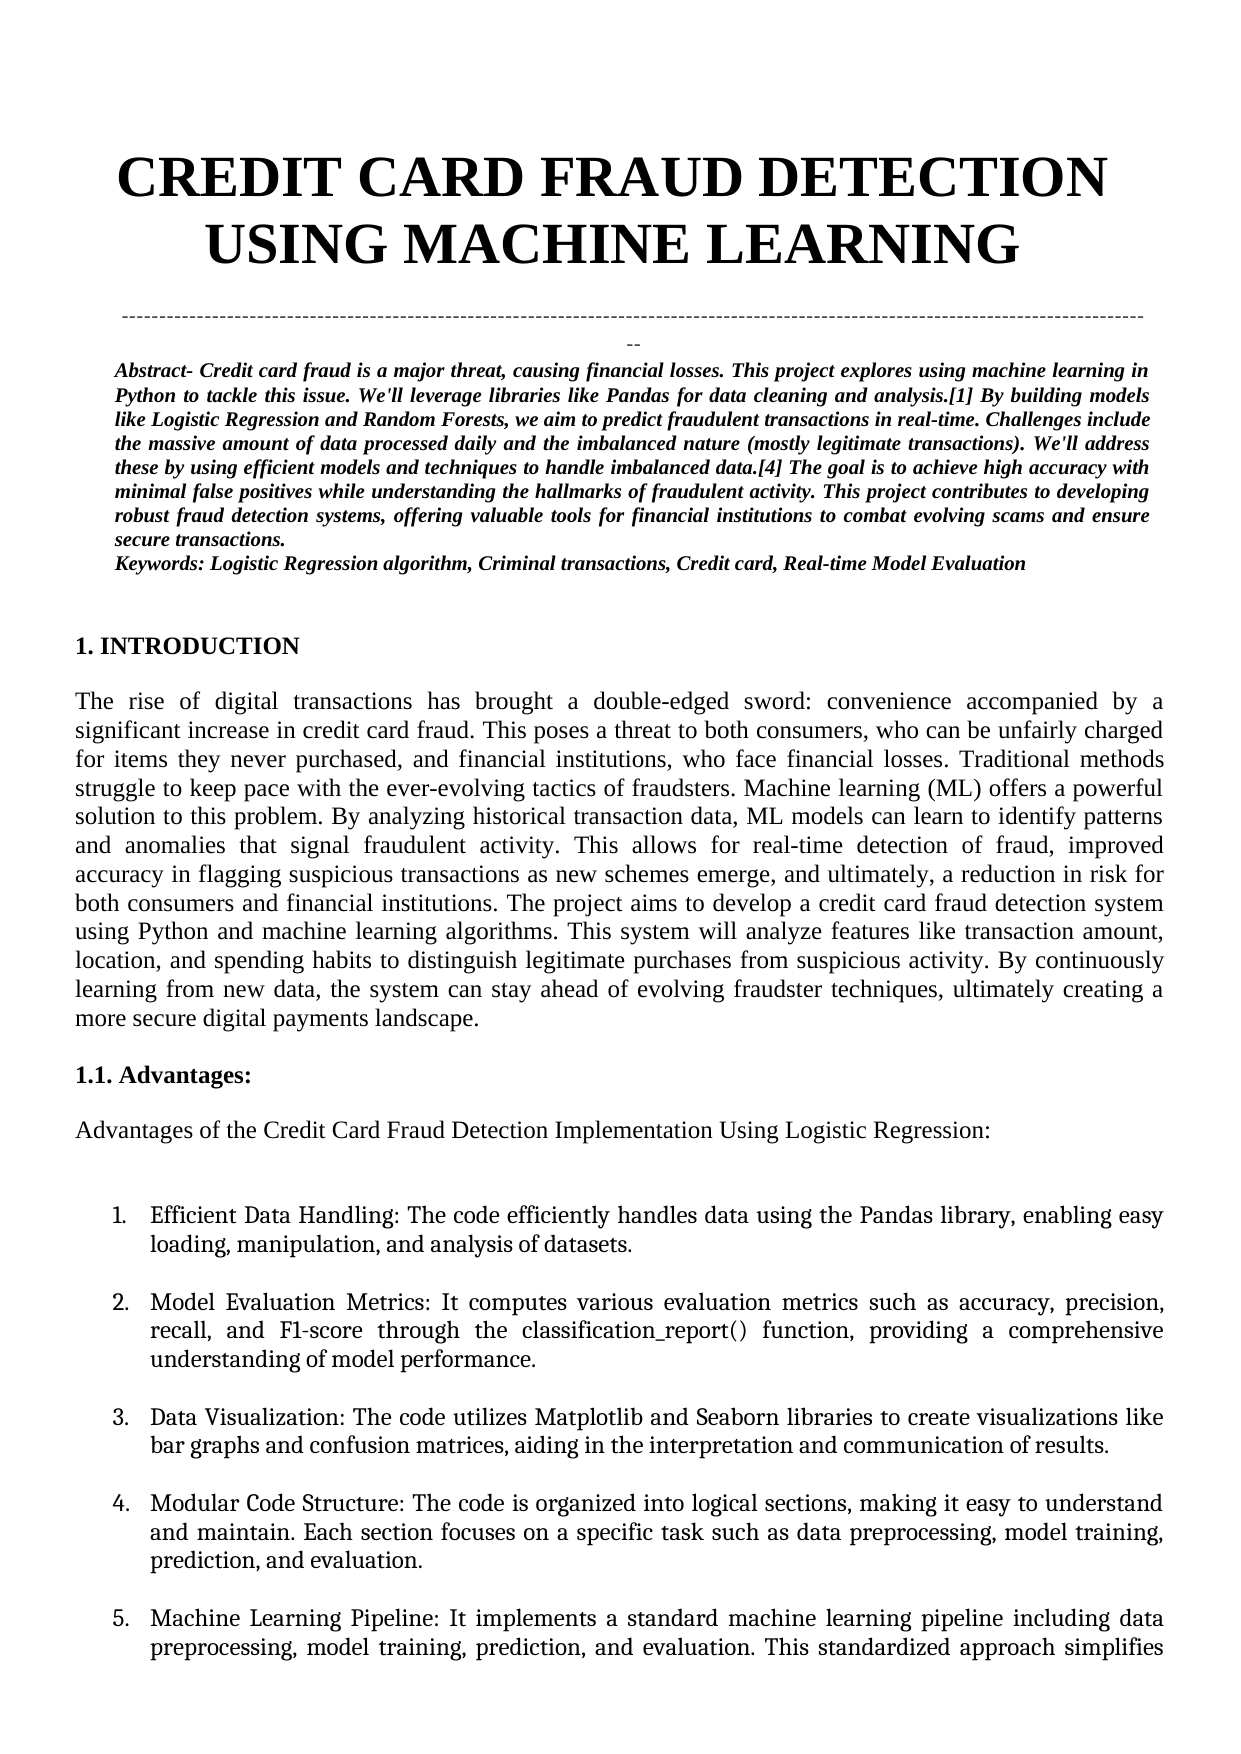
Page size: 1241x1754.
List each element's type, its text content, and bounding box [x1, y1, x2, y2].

list Efficient Data Handling: The code efficiently handles data using the Pandas library, enabling easy loading, manipulation, and analysis of datasets. [112, 1201, 1165, 1259]
text The rise of digital transactions has brought a double-edged sword: convenience accompanied by a significant increase in credit card fraud. This poses a threat to both consumers, who can be unfairly charged for items they never purchased, and financial institutions, who face financial losses. Traditional methods struggle to keep pace with the ever-evolving tactics of fraudsters. Machine learning (ML) offers a powerful solution to this problem. By analyzing historical transaction data, ML models can learn to identify patterns and anomalies that signal fraudulent activity. This allows for real-time detection of fraud, improved accuracy in flagging suspicious transactions as new schemes emerge, and ultimately, a reduction in risk for both consumers and financial institutions. The project aims to develop a credit card fraud detection system using Python and machine learning algorithms. This system will analyze features like transaction amount, location, and spending habits to distinguish legitimate purchases from suspicious activity. By continuously learning from new data, the system can stay ahead of evolving fraudster techniques, ultimately creating a more secure digital payments landscape. [75, 686, 1165, 1031]
list Data Visualization: The code utilizes Matplotlib and Seaborn libraries to create visualizations like bar graphs and confusion matrices, aiding in the interpretation and communication of results. [112, 1403, 1165, 1460]
text 1.1. Advantages: [75, 1060, 1165, 1089]
text ------------------------------------------------------------------------------------------------------------------------------------------ [118, 303, 1149, 357]
text 1. INTRODUCTION [75, 631, 1165, 660]
list Model Evaluation Metrics: It computes various evaluation metrics such as accuracy, precision, recall, and F1-score through the classification_report() function, providing a comprehensive understanding of model performance. [112, 1288, 1165, 1374]
text Abstract- Credit card fraud is a major threat, causing financial losses. This project explores using machine learning in Python to tackle this issue. We'll leverage libraries like Pandas for data cleaning and analysis.[1] By building models like Logistic Regression and Random Forests, we aim to predict fraudulent transactions in real-time. Challenges include the massive amount of data processed daily and the imbalanced nature (mostly legitimate transactions). We'll address these by using efficient models and techniques to handle imbalanced data.[4] The goal is to achieve high accuracy with minimal false positives while understanding the hallmarks of fraudulent activity. This project contributes to developing robust fraud detection systems, offering valuable tools for financial institutions to combat evolving scams and ensure secure transactions. [114, 358, 1154, 551]
subtitle CREDIT CARD FRAUD DETECTION USING MACHINE LEARNING [75, 142, 1150, 276]
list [112, 1604, 1165, 1661]
text Advantages of the Credit Card Fraud Detection Implementation Using Logistic Regression: [75, 1115, 1165, 1144]
text Keywords: Logistic Regression algorithm, Criminal transactions, Credit card, Real-time Model Evaluation [114, 551, 1165, 575]
list Modular Code Structure: The code is organized into logical sections, making it easy to understand and maintain. Each section focuses on a specific task such as data preprocessing, model training, prediction, and evaluation. [112, 1489, 1165, 1575]
